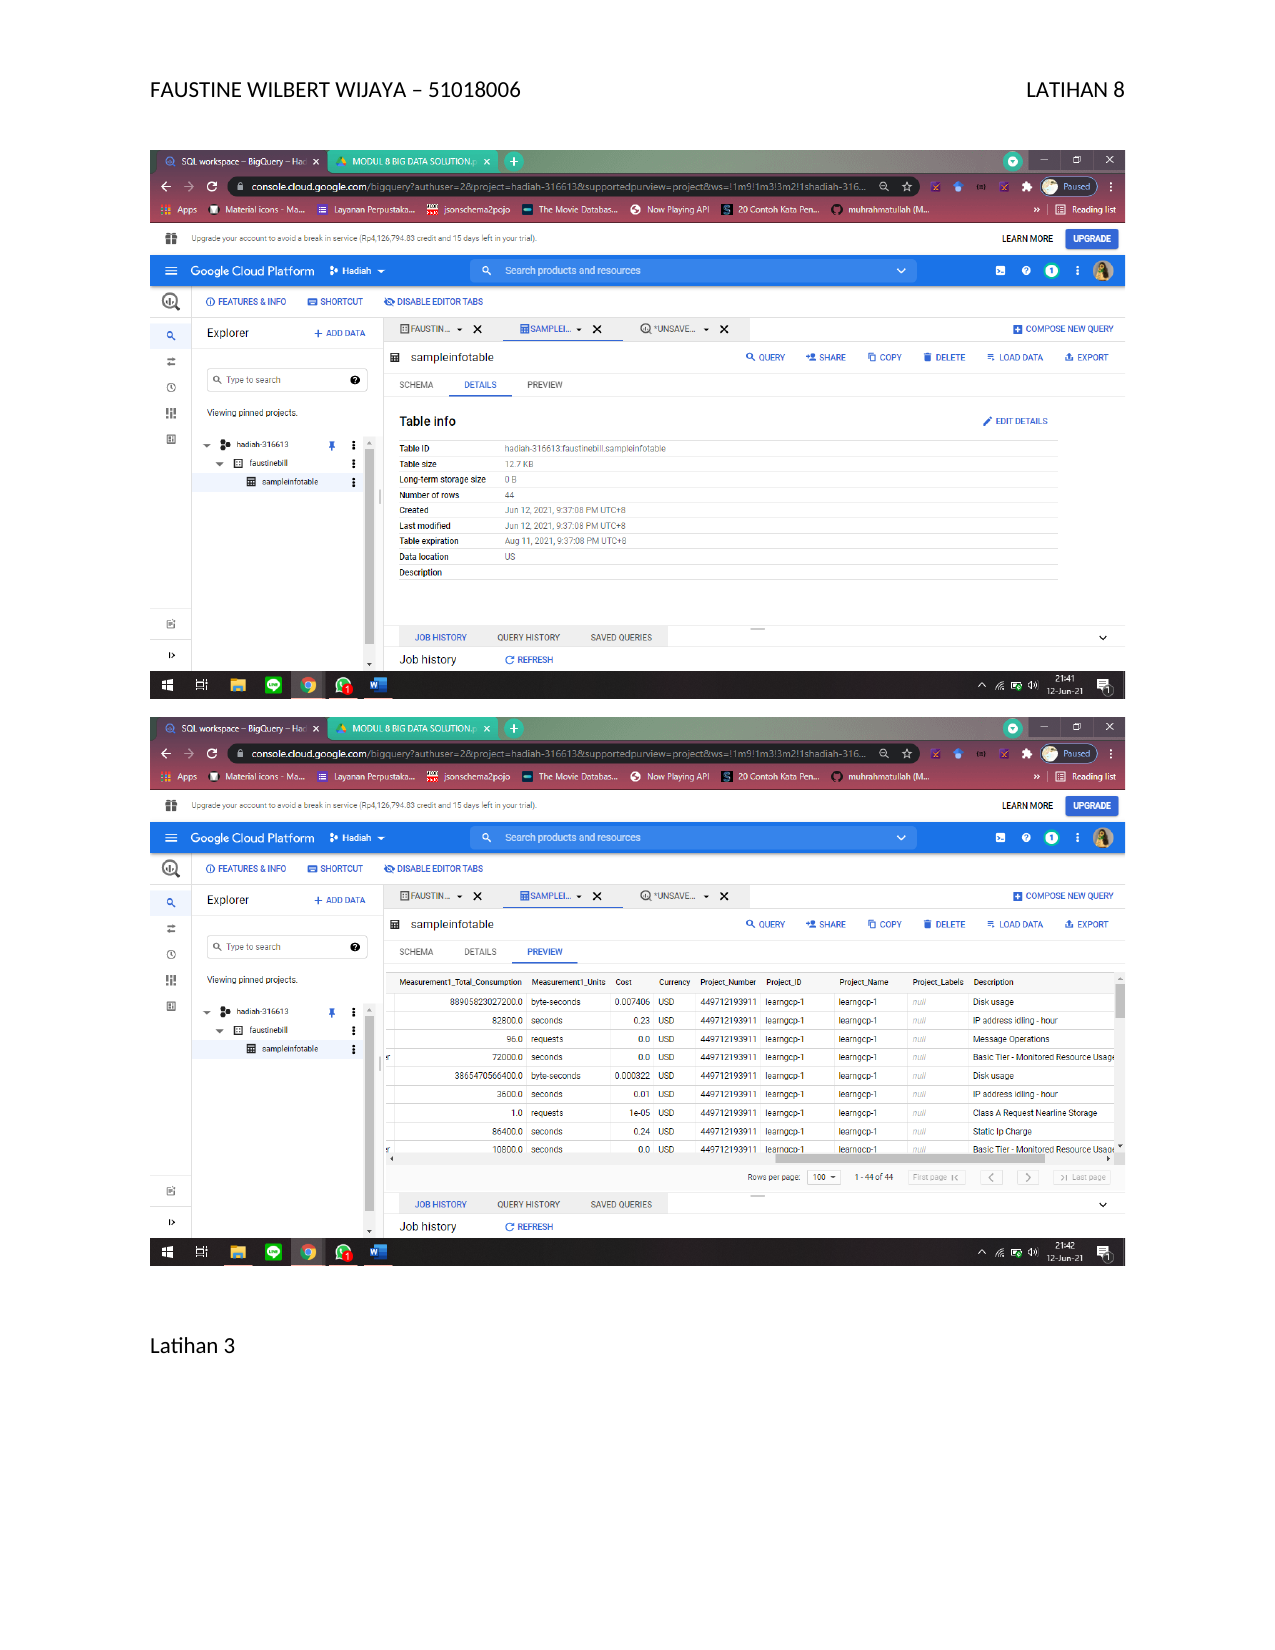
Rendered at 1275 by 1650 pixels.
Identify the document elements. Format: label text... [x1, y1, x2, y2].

text Latihan 3 [150, 1331, 1125, 1359]
picture [150, 150, 1125, 699]
picture [150, 717, 1125, 1266]
